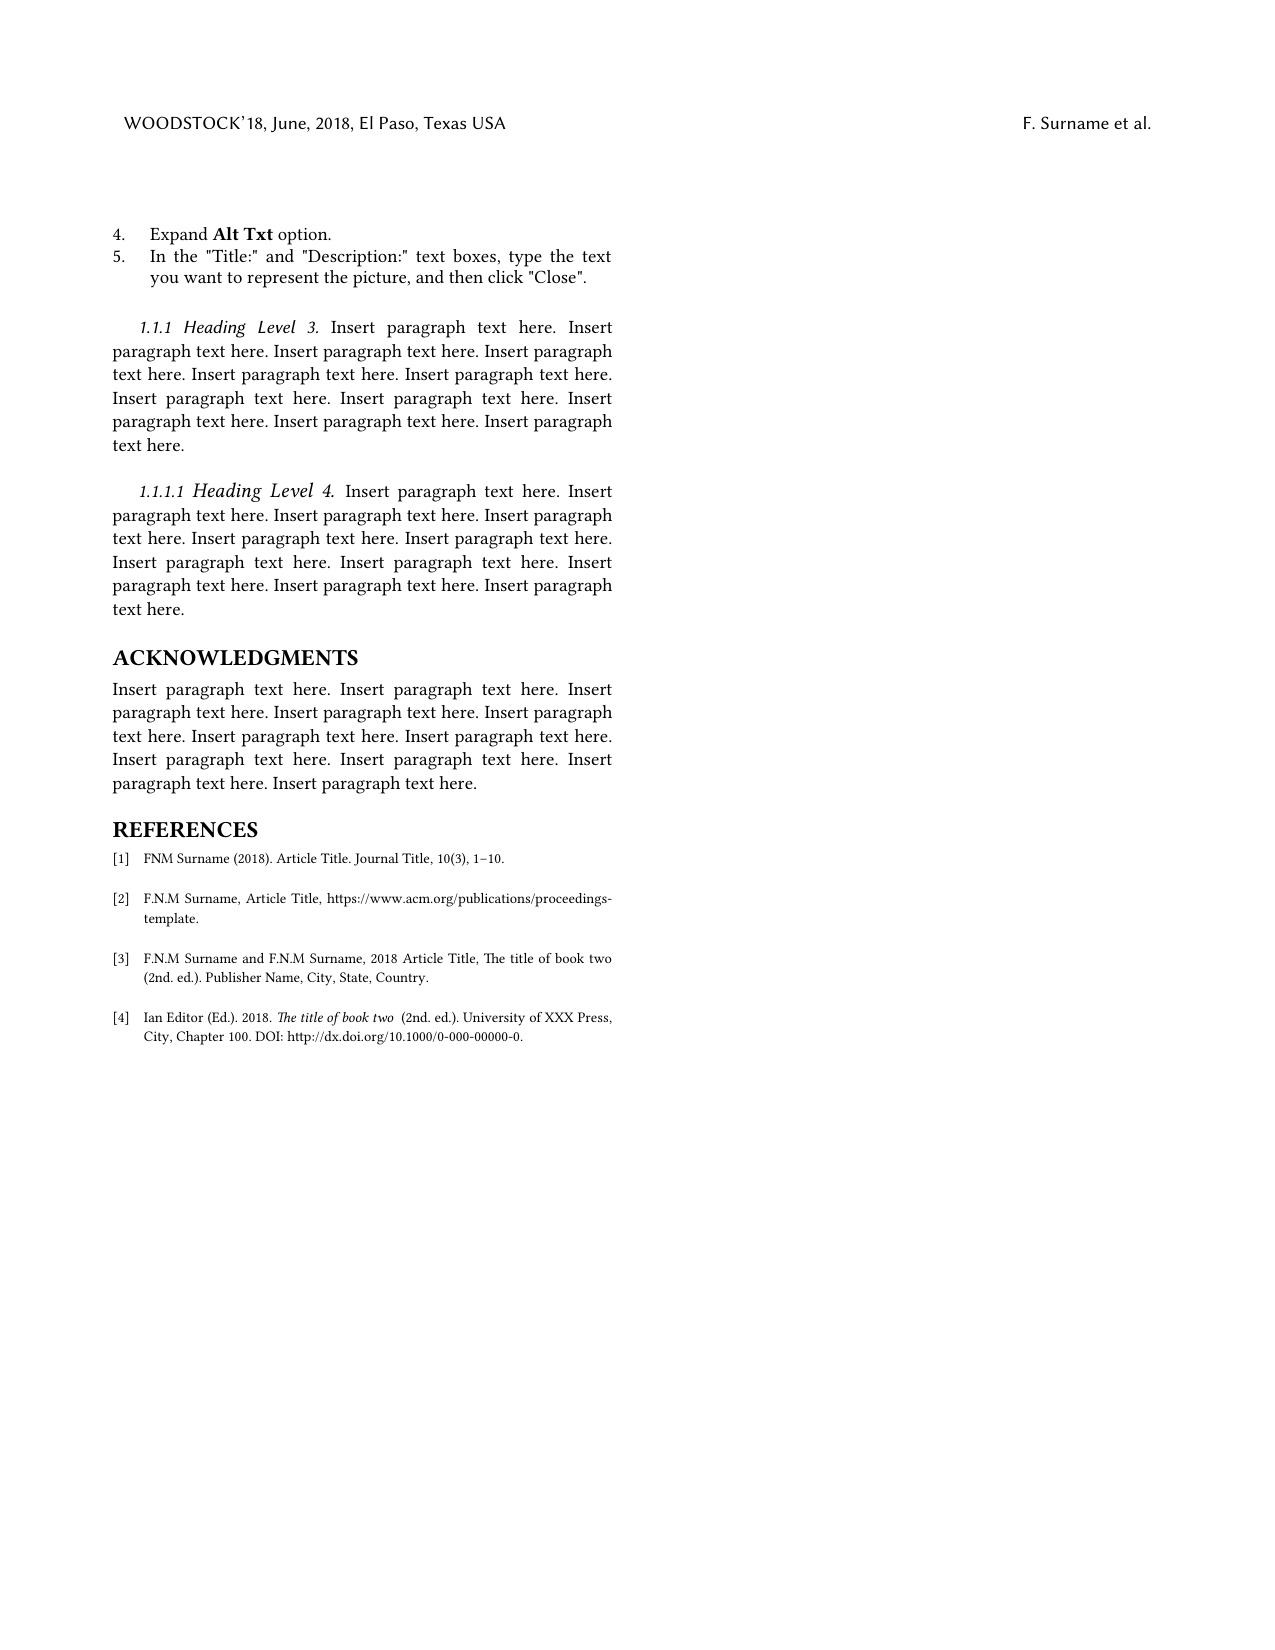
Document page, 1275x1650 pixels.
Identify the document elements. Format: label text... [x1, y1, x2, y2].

text [3] F.N.M Surname and F.N.M Surname, 2018 Article Title, The title of book two (2nd. ed.). Publisher Name, City, State, Country. [112, 950, 612, 986]
list In the "Title:" and "Description:" text boxes, type the text you want to represent the picture, and then click "Close". [112, 245, 612, 288]
list Expand Alt Txt option. [112, 224, 612, 245]
text 1.1.1 Heading Level 3. Insert paragraph text here. Insert paragraph text here. Insert paragraph text here. Insert paragraph text here. Insert paragraph text here. Insert paragraph text here. Insert paragraph text here. Insert paragraph text here. Insert paragraph text here. Insert paragraph text here. Insert paragraph text here. [112, 317, 612, 456]
text [4] Ian Editor (Ed.). 2018. The title of book two (2nd. ed.). University of XXX Press, City, Chapter 100. DOI: http://dx.doi.org/10.1000/0-000-00000-0. [112, 1009, 612, 1045]
text [1] FNM Surname (2018). Article Title. Journal Title, 10(3), 1–10. [112, 851, 612, 868]
text 1.1.1.1 Heading Level 4. Insert paragraph text here. Insert paragraph text here. Insert paragraph text here. Insert paragraph text here. Insert paragraph text here. Insert paragraph text here. Insert paragraph text here. Insert paragraph text here. Insert paragraph text here. Insert paragraph text here. Insert paragraph text here. [112, 479, 612, 619]
text Insert paragraph text here. Insert paragraph text here. Insert paragraph text here. Insert paragraph text here. Insert paragraph text here. Insert paragraph text here. Insert paragraph text here. Insert paragraph text here. Insert paragraph text here. Insert paragraph text here. Insert paragraph text here. [112, 679, 612, 794]
text [2] F.N.M Surname, Article Title, https://www.acm.org/publications/proceedings-template. [112, 891, 612, 927]
text REFERENCES [112, 817, 612, 843]
text ACKNOWLEDGMENTS [112, 644, 612, 671]
